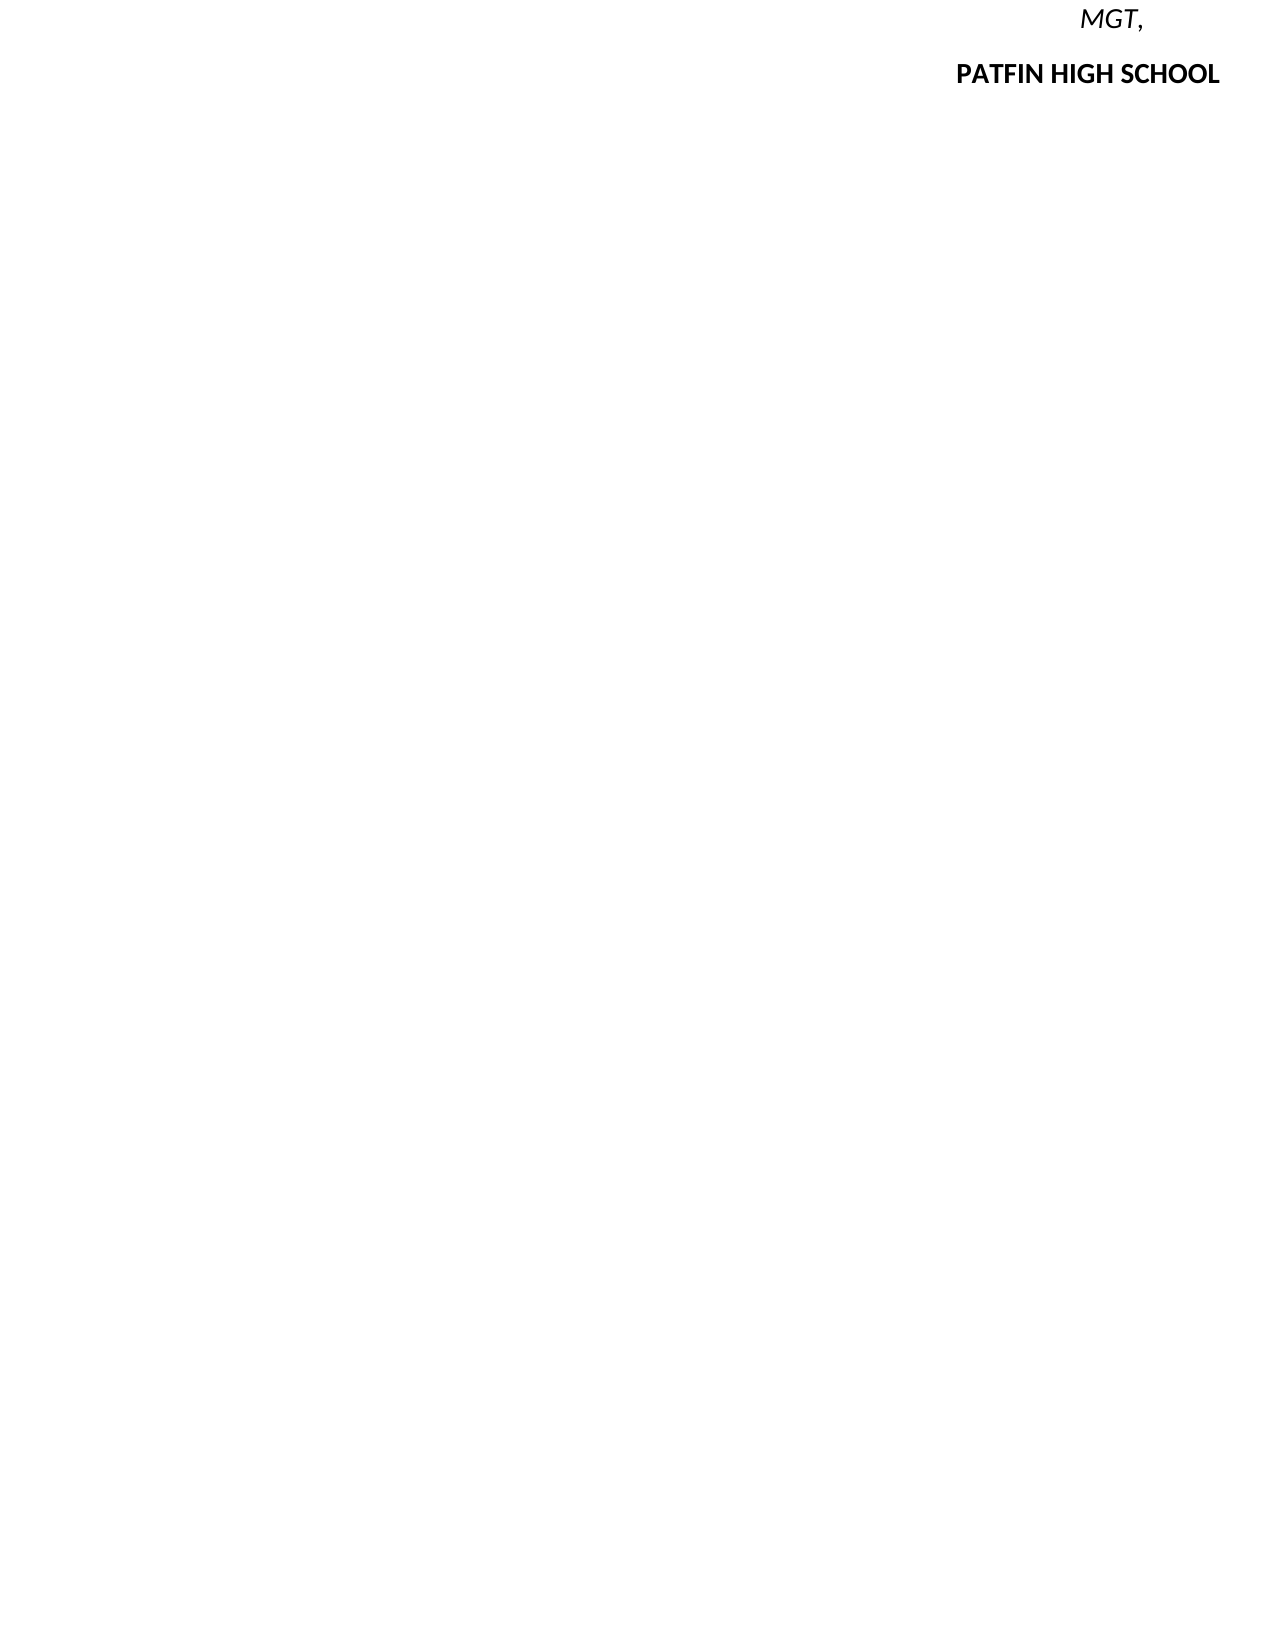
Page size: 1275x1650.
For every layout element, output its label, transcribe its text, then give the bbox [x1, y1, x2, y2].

text PATFIN HIGH SCHOOL [29, 55, 1240, 91]
text MGT, [29, 0, 1240, 36]
